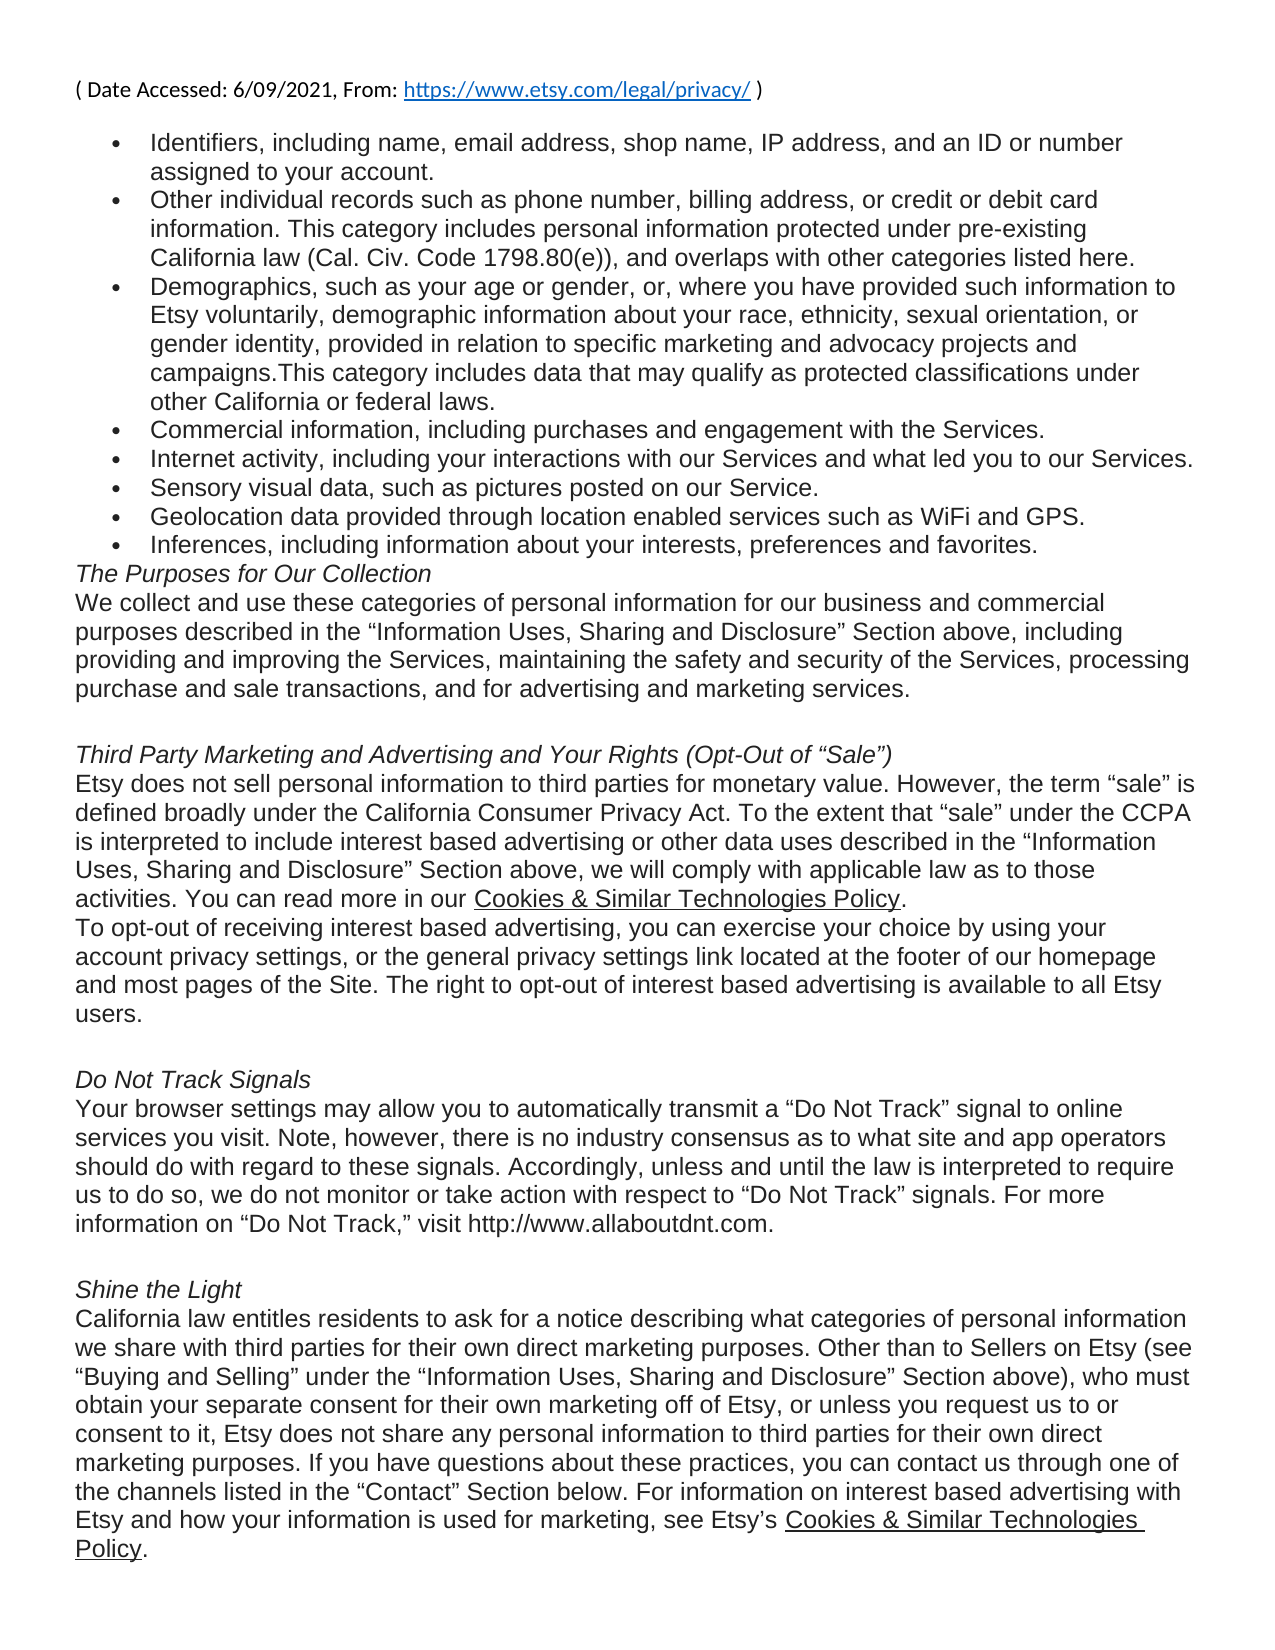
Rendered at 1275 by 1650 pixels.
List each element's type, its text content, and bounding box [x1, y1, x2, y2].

list Demographics, such as your age or gender, or, where you have provided such information to Etsy voluntarily, demographic information about your race, ethnicity, sexual orientation, or gender identity, provided in relation to specific marketing and advocacy projects and campaigns.This category includes data that may qualify as protected classifications under other California or federal laws. [112, 272, 1200, 416]
list Commercial information, including purchases and engagement with the Services. [112, 416, 1200, 444]
text Shine the Light [75, 1276, 1200, 1304]
list Sensory visual data, such as pictures posted on our Service. [112, 473, 1200, 502]
text The Purposes for Our Collection [75, 559, 1200, 588]
text Etsy does not sell personal information to third parties for monetary value. However, the term “sale” is defined broadly under the California Consumer Privacy Act. To the extent that “sale” under the CCPA is interpreted to include interest based advertising or other data uses described in the “Information Uses, Sharing and Disclosure” Section above, we will comply with applicable law as to those activities. You can read more in our Cookies & Similar Technologies Policy. [75, 769, 1200, 913]
text We collect and use these categories of personal information for our business and commercial purposes described in the “Information Uses, Sharing and Disclosure” Section above, including providing and improving the Services, maintaining the safety and security of the Services, processing purchase and sale transactions, and for advertising and marketing services. [75, 588, 1200, 703]
list Internet activity, including your interactions with our Services and what led you to our Services. [112, 444, 1200, 473]
list Identifiers, including name, email address, shop name, IP address, and an ID or number assigned to your account. [112, 128, 1200, 186]
list Other individual records such as phone number, billing address, or credit or debit card information. This category includes personal information protected under pre-existing California law (Cal. Civ. Code 1798.80(e)), and overlaps with other categories listed here. [112, 186, 1200, 272]
text Do Not Track Signals [75, 1066, 1200, 1094]
list Geolocation data provided through location enabled services such as WiFi and GPS. [112, 502, 1200, 531]
list Inferences, including information about your interests, preferences and favorites. [112, 531, 1200, 559]
text California law entitles residents to ask for a notice describing what categories of personal information we share with third parties for their own direct marketing purposes. Other than to Sellers on Etsy (see “Buying and Selling” under the “Information Uses, Sharing and Disclosure” Section above), who must obtain your separate consent for their own marketing off of Etsy, or unless you request us to or consent to it, Etsy does not share any personal information to third parties for their own direct marketing purposes. If you have questions about these practices, you can contact us through one of the channels listed in the “Contact” Section below. For information on interest based advertising with Etsy and how your information is used for marketing, see Etsy’s Cookies & Similar Technologies Policy. [75, 1304, 1200, 1563]
text Third Party Marketing and Advertising and Your Rights (Opt-Out of “Sale”) [75, 741, 1200, 769]
text Your browser settings may allow you to automatically transmit a “Do Not Track” signal to online services you visit. Note, however, there is no industry consensus as to what site and app operators should do with regard to these signals. Accordingly, unless and until the law is interpreted to require us to do so, we do not monitor or take action with respect to “Do Not Track” signals. For more information on “Do Not Track,” visit http://www.allaboutdnt.com. [75, 1094, 1200, 1238]
text To opt-out of receiving interest based advertising, you can exercise your choice by using your account privacy settings, or the general privacy settings link located at the footer of our homepage and most pages of the Site. The right to opt-out of interest based advertising is available to all Etsy users. [75, 913, 1200, 1028]
